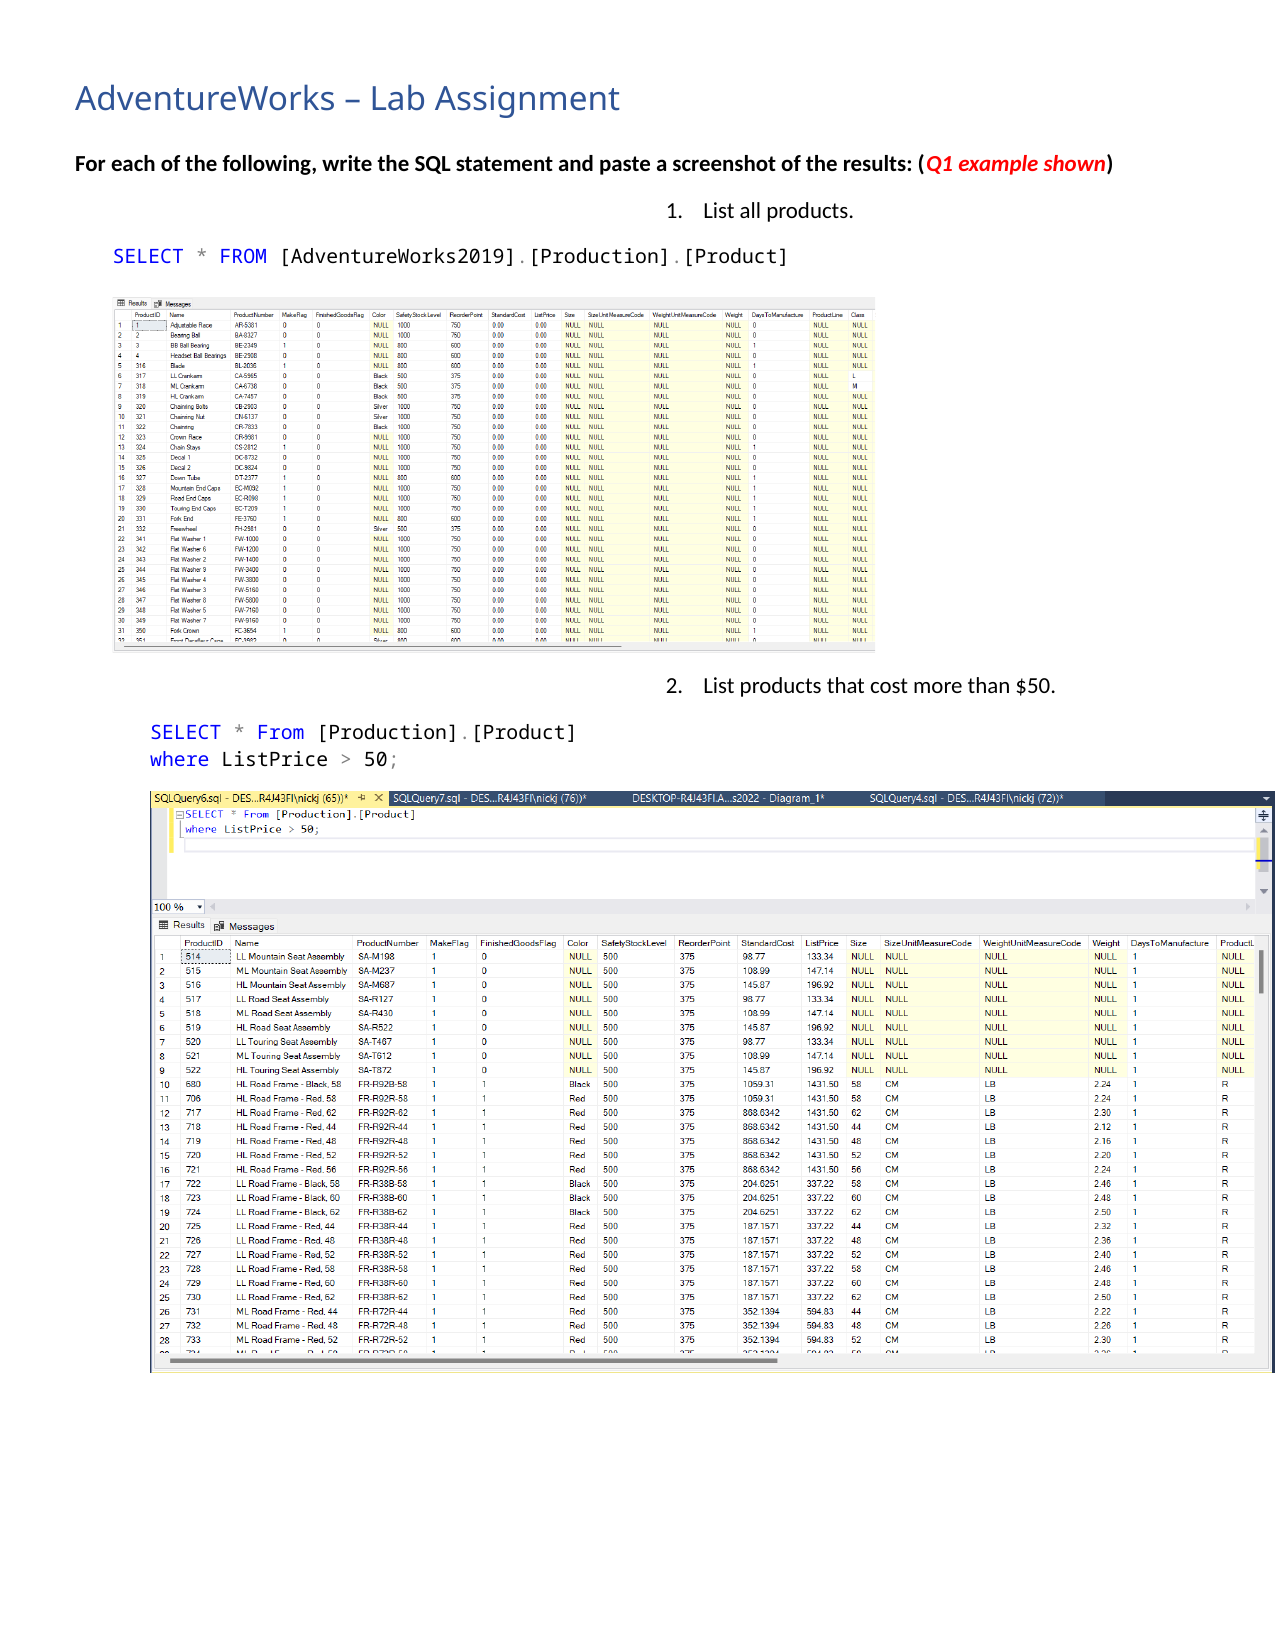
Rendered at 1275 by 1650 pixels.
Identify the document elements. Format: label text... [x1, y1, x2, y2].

text For each of the following, write the SQL statement and paste a screenshot of the results: (Q1 example shown) [75, 149, 1200, 177]
text SELECT * FROM [AdventureWorks2019].[Production].[Product] [112, 243, 1200, 298]
picture [112, 297, 876, 653]
list List all products. [666, 196, 1200, 224]
list SELECT * From [Production].[Product] [150, 718, 1200, 745]
subtitle AdventureWorks – Lab Assignment [75, 75, 1200, 120]
picture [150, 791, 1275, 1373]
list List products that cost more than $50. [666, 672, 1200, 699]
list where ListPrice > 50; [150, 745, 1200, 772]
